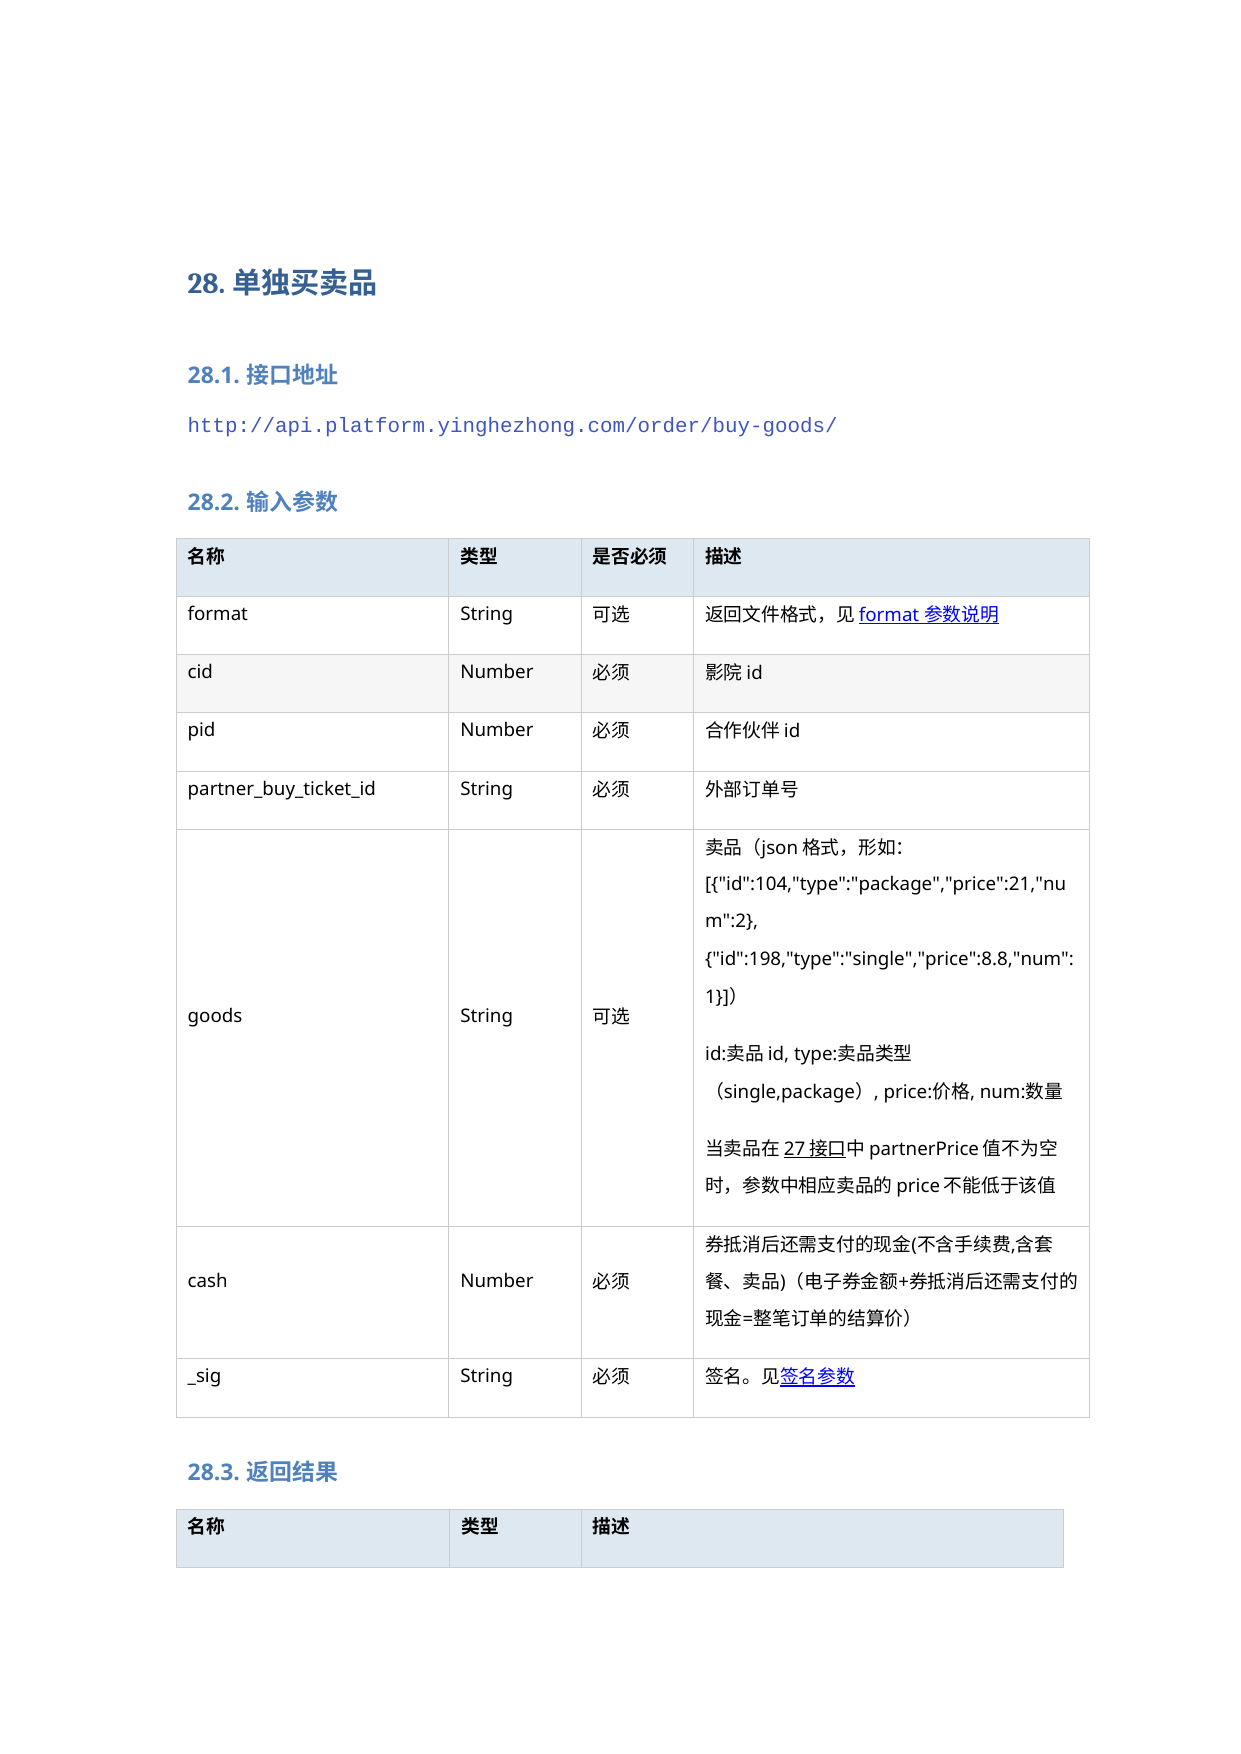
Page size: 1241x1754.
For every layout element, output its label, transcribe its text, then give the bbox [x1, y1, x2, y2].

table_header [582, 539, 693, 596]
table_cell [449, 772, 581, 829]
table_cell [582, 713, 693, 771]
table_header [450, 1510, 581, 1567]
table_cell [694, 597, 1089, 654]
text http://api.platform.yinghezhong.com/order/buy-goods/ [187, 411, 1053, 443]
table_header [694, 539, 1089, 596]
subtitle 单独买卖品 [187, 249, 1053, 314]
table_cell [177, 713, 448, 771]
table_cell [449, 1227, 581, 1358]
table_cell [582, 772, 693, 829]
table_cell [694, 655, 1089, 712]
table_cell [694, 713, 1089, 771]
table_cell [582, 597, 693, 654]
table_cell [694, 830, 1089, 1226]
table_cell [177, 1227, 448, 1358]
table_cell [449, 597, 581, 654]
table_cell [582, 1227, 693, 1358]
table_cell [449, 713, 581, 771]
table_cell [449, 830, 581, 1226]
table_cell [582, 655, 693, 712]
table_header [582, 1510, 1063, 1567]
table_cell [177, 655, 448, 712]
subtitle 返回结果 [187, 1438, 1053, 1503]
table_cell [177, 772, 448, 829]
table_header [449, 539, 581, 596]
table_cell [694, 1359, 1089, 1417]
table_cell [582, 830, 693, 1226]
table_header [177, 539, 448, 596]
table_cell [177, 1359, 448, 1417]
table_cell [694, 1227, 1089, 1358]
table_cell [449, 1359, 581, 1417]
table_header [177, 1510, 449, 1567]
subtitle 输入参数 [187, 468, 1053, 533]
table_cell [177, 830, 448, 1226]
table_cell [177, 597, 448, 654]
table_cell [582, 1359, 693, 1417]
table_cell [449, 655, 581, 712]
subtitle 接口地址 [187, 341, 1053, 406]
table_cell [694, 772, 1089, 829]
